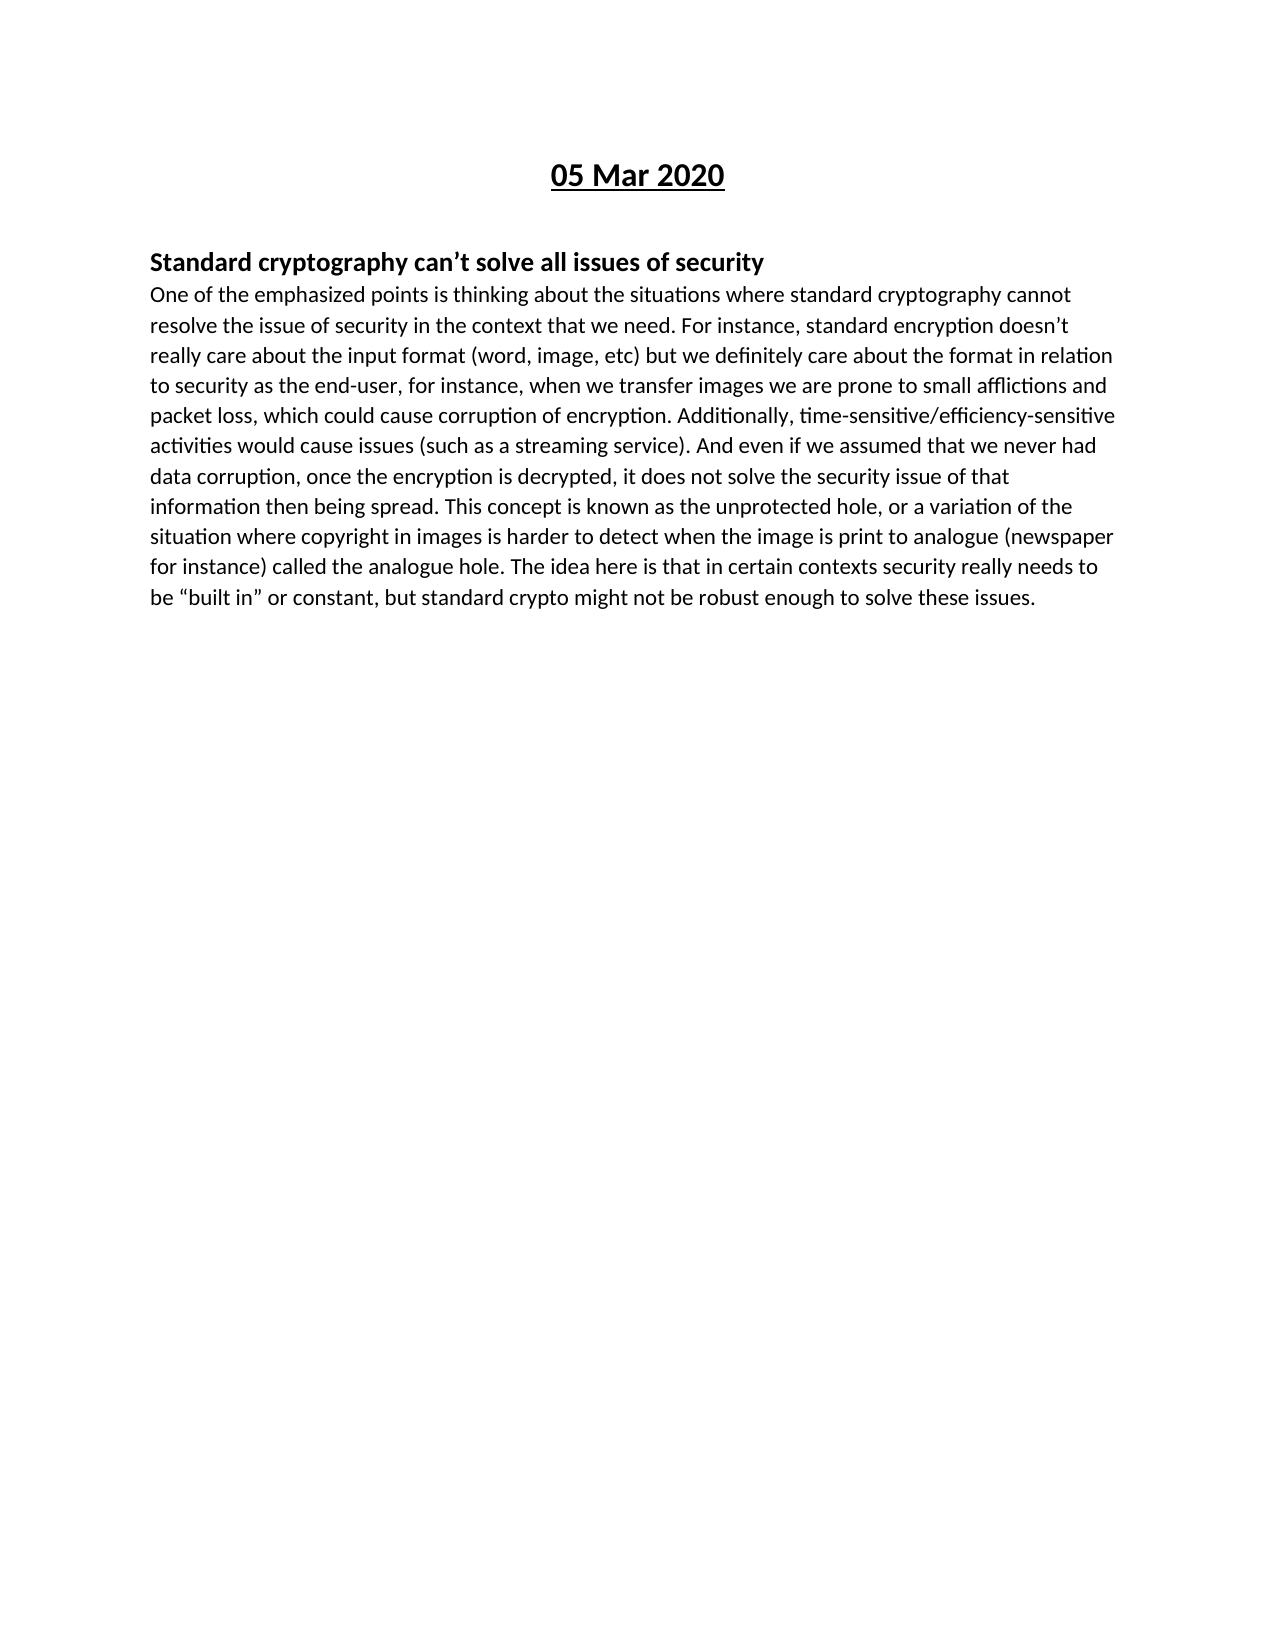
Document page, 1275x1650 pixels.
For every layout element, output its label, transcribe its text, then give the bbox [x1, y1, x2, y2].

subtitle Standard cryptography can’t solve all issues of security [150, 245, 1125, 278]
text One of the emphasized points is thinking about the situations where standard cryptography cannot resolve the issue of security in the context that we need. For instance, standard encryption doesn’t really care about the input format (word, image, etc) but we definitely care about the format in relation to security as the end-user, for instance, when we transfer images we are prone to small afflictions and packet loss, which could cause corruption of encryption. Additionally, time-sensitive/efficiency-sensitive activities would cause issues (such as a streaming service). And even if we assumed that we never had data corruption, once the encryption is decrypted, it does not solve the security issue of that information then being spread. This concept is known as the unprotected hole, or a variation of the situation where copyright in images is harder to detect when the image is print to analogue (newspaper for instance) called the analogue hole. The idea here is that in certain contexts security really needs to be “built in” or constant, but standard crypto might not be robust enough to solve these issues. [150, 281, 1125, 611]
subtitle 05 Mar 2020 [150, 154, 1125, 195]
